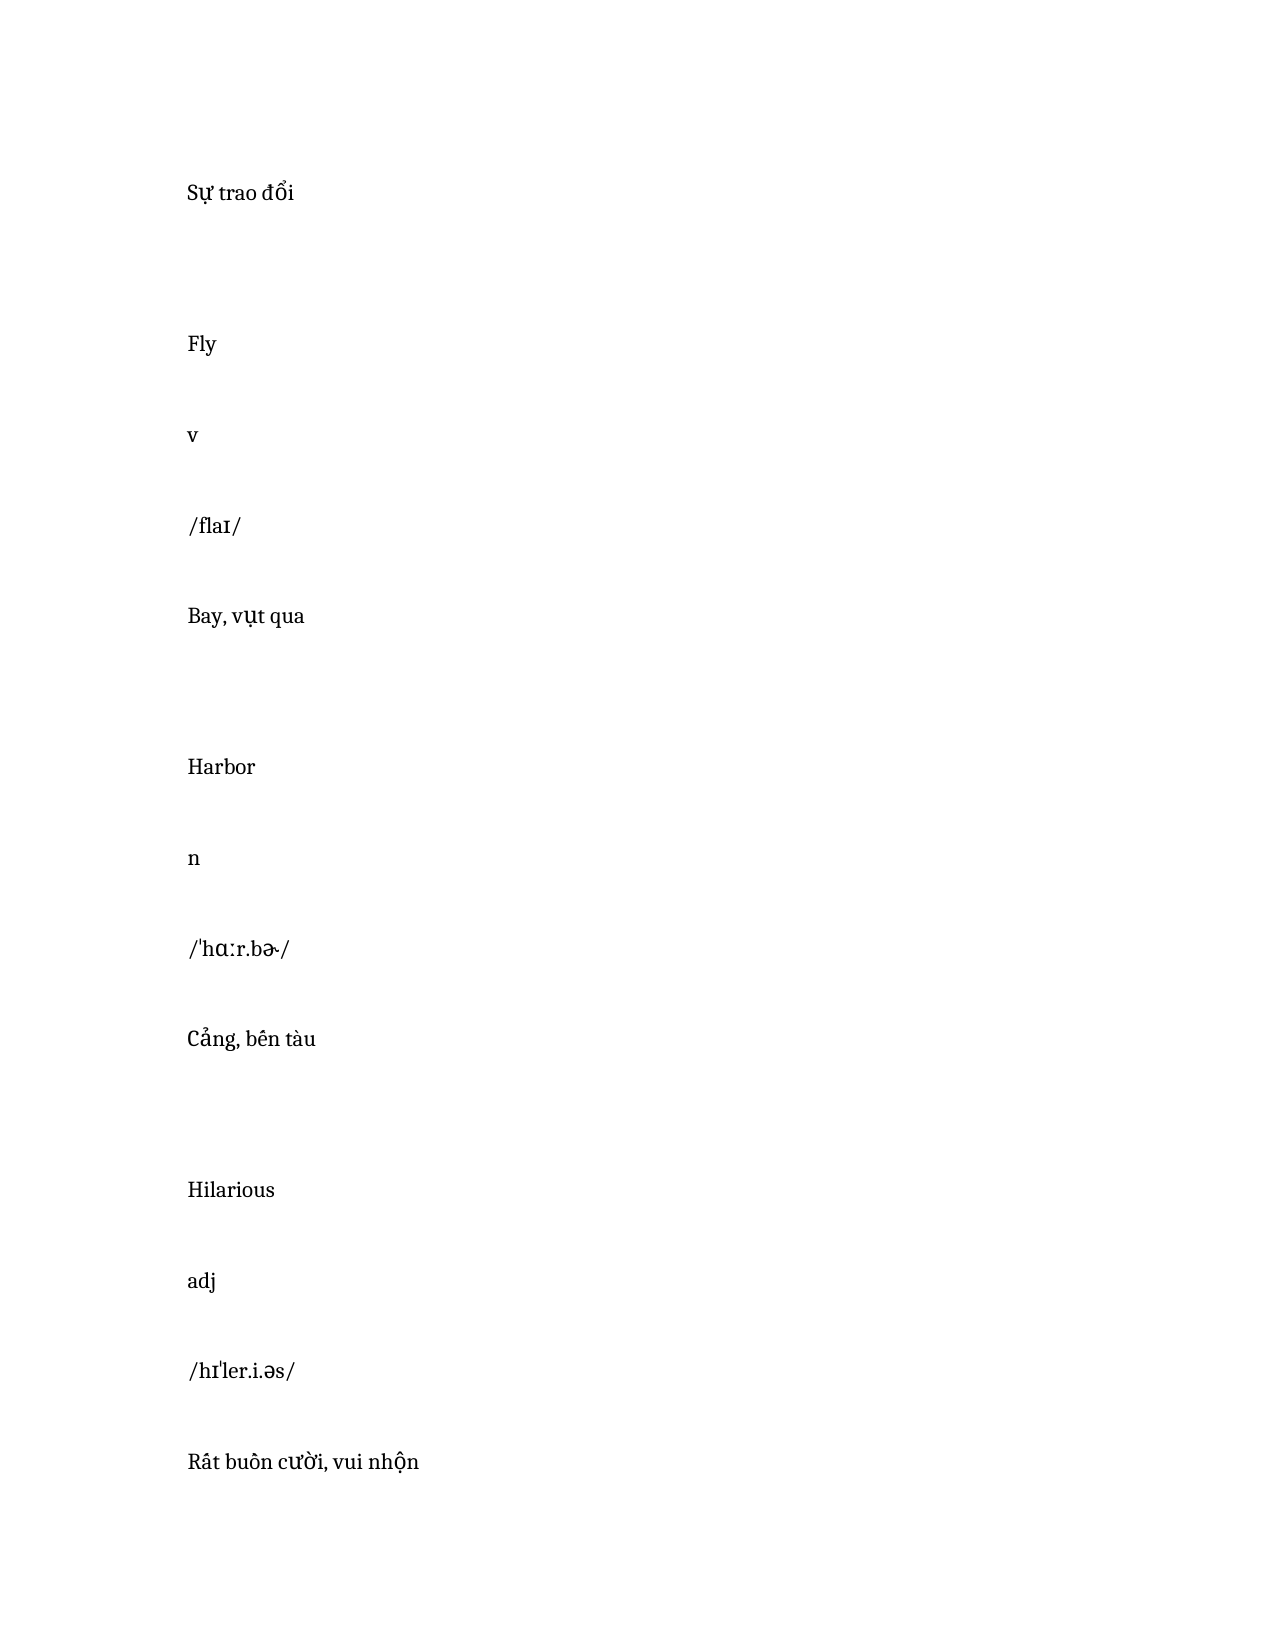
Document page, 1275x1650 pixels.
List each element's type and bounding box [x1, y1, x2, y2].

text [187, 150, 1087, 1475]
